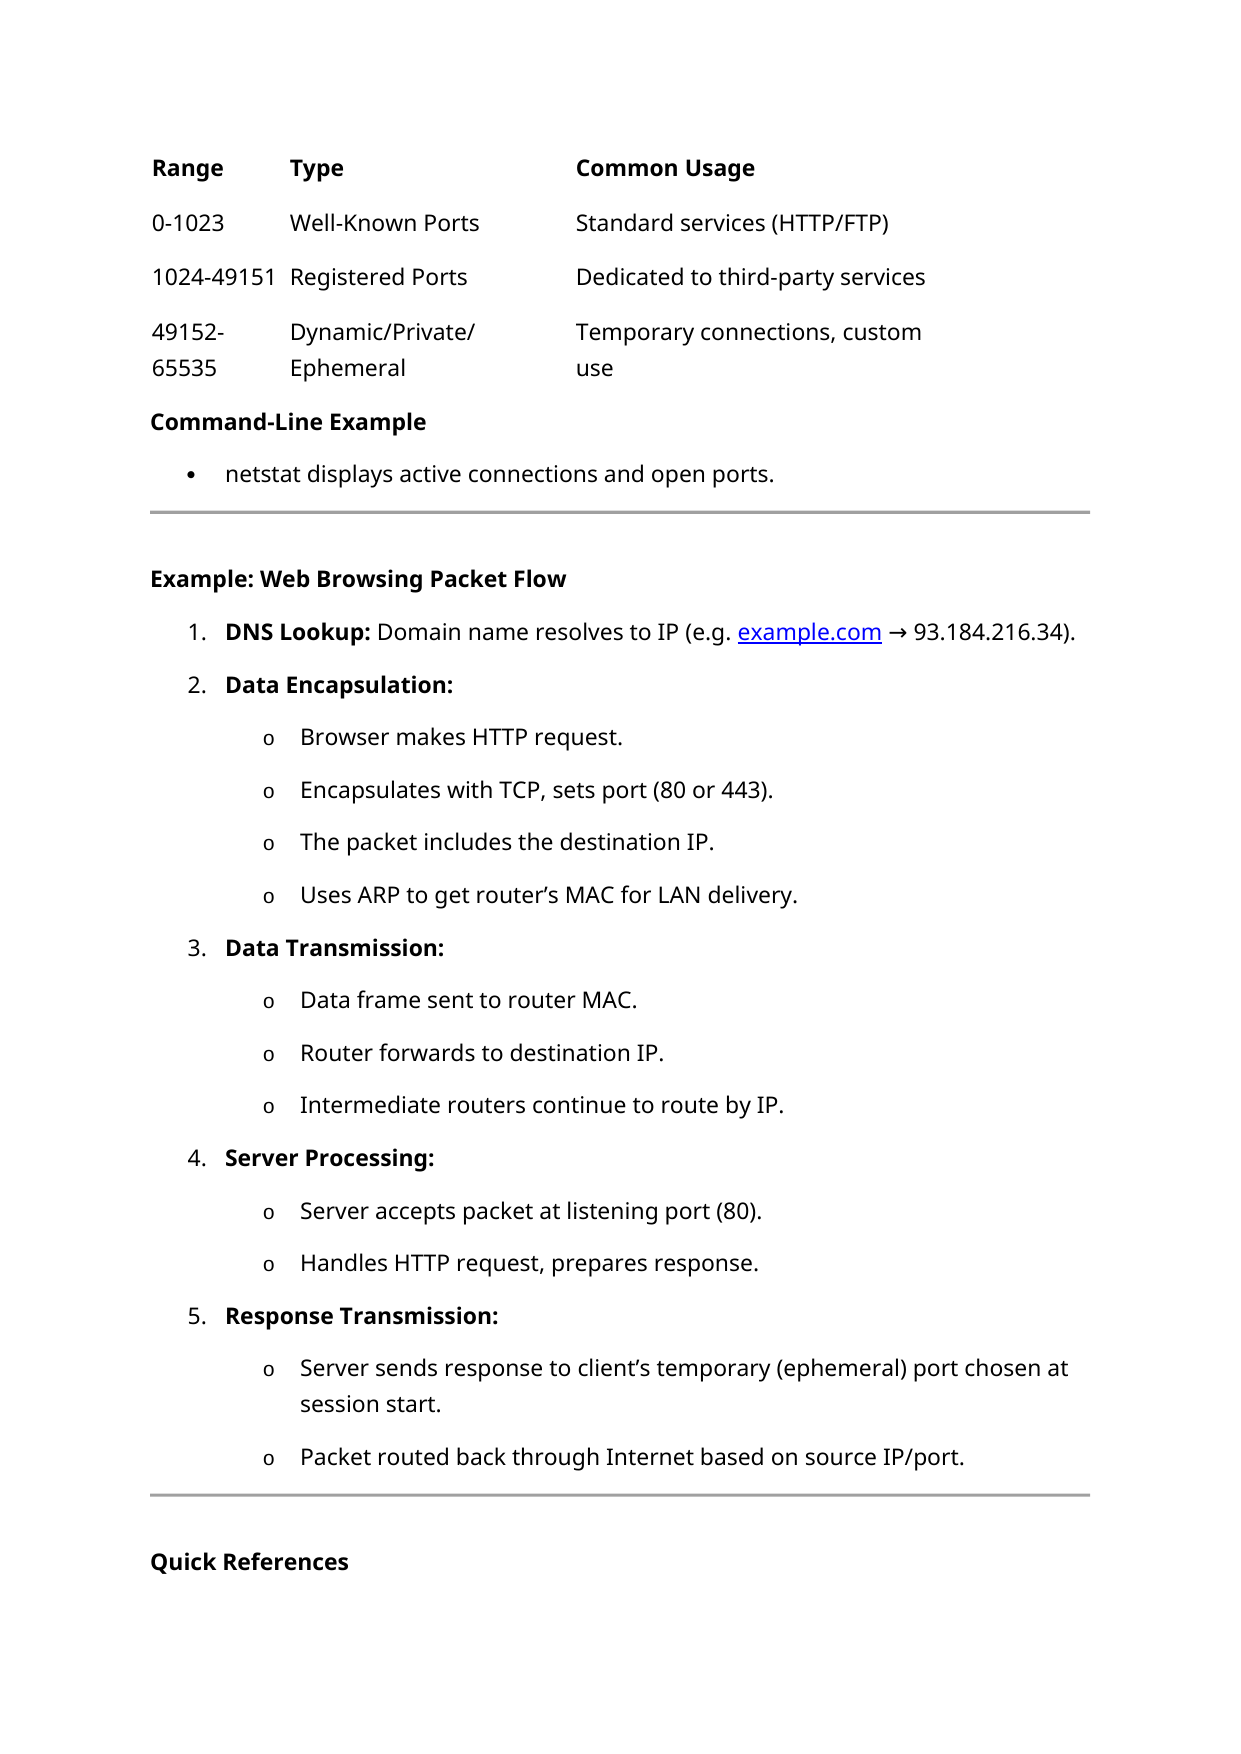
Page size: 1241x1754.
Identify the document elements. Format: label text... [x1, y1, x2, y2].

table_cell Temporary connections, custom use [574, 315, 943, 406]
text Command-Line Example [150, 406, 1090, 437]
table_cell Standard services (HTTP/FTP) [574, 205, 943, 260]
list Data Encapsulation: [187, 668, 1090, 700]
table_cell Dynamic/Private/Ephemeral [288, 315, 574, 406]
list Handles HTTP request, prepares response. [262, 1247, 1090, 1278]
table_cell Well-Known Ports [288, 205, 574, 260]
list Server sends response to client’s temporary (ephemeral) port chosen at session start. [262, 1352, 1090, 1419]
table_header Common Usage [574, 150, 943, 205]
list Server accepts packet at listening port (80). [262, 1194, 1090, 1226]
table_header Type [288, 150, 574, 205]
list Response Transmission: [187, 1300, 1090, 1331]
list Uses ARP to get router’s MAC for LAN delivery. [262, 879, 1090, 910]
list The packet includes the destination IP. [262, 826, 1090, 858]
list Encapsulates with TCP, sets port (80 or 443). [262, 774, 1090, 805]
list Browser makes HTTP request. [262, 721, 1090, 752]
table_cell Registered Ports [288, 260, 574, 315]
list Server Processing: [187, 1142, 1090, 1173]
list Packet routed back through Internet based on source IP/port. [262, 1441, 1090, 1472]
list DNS Lookup: Domain name resolves to IP (e.g. example.com → 93.184.216.34). [187, 616, 1090, 647]
list Data Transmission: [187, 932, 1090, 963]
table_header Range [150, 150, 288, 205]
text Quick References [150, 1546, 1090, 1577]
list Intermediate routers continue to route by IP. [262, 1089, 1090, 1121]
text Example: Web Browsing Packet Flow [150, 563, 1090, 594]
list Router forwards to destination IP. [262, 1037, 1090, 1068]
list netstat displays active connections and open ports. [187, 458, 1090, 489]
table_cell 49152-65535 [150, 315, 288, 406]
table_cell 1024-49151 [150, 260, 288, 315]
table_cell Dedicated to third-party services [574, 260, 943, 315]
list Data frame sent to router MAC. [262, 984, 1090, 1015]
table_cell 0-1023 [150, 205, 288, 260]
